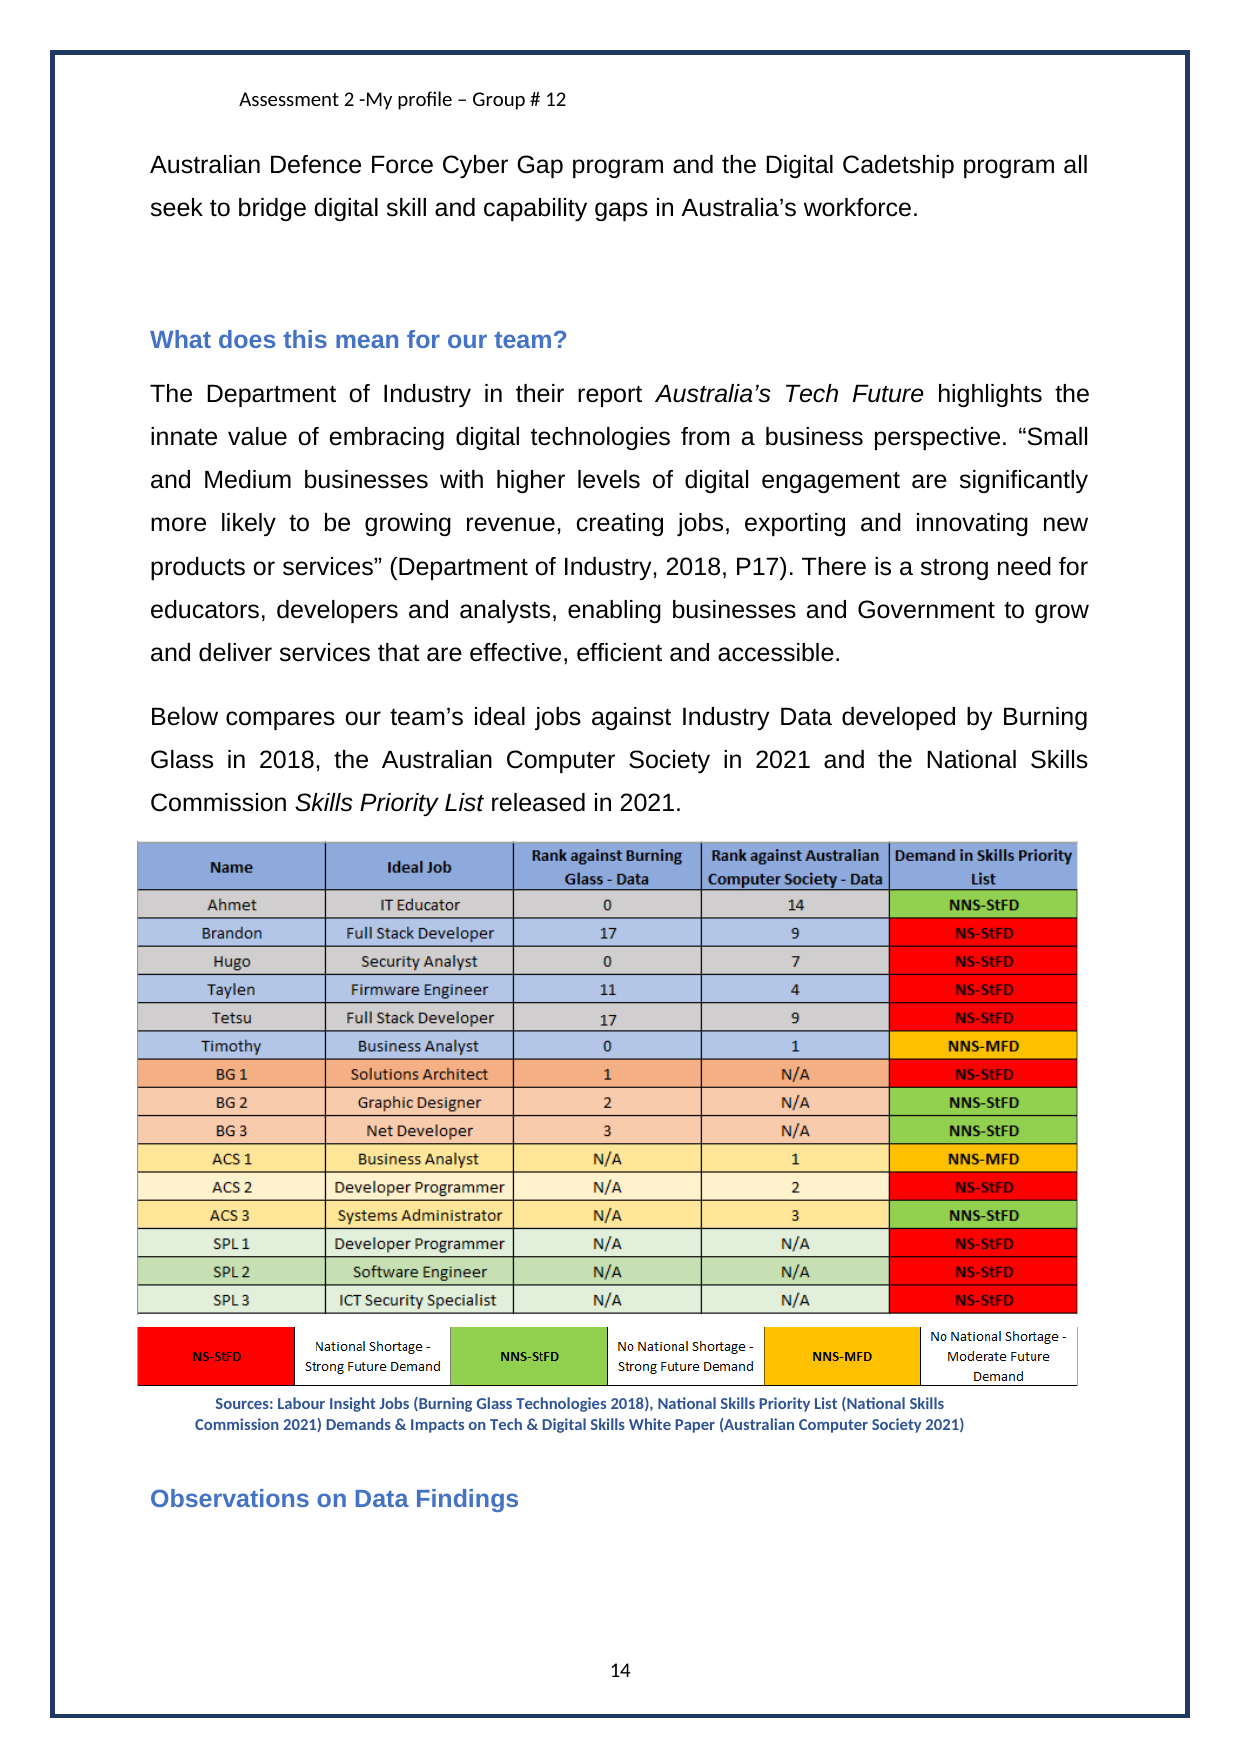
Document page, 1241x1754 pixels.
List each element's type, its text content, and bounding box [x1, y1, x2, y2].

text Below compares our team’s ideal jobs against Industry Data developed by Burning Glass in 2018, the Australian Computer Society in 2021 and the National Skills Commission Skills Priority List released in 2021. [150, 702, 1090, 817]
picture [137, 841, 1078, 1315]
text Observations on Data Findings [150, 1417, 978, 1512]
text The Department of Industry in their report Australia’s Tech Future highlights the innate value of embracing digital technologies from a business perspective. “Small and Medium businesses with higher levels of digital engagement are significantly more likely to be growing revenue, creating jobs, exporting and innovating new products or services” (Department of Industry, 2018, P17). There is a strong need for educators, developers and analysts, enabling businesses and Government to grow and deliver services that are effective, efficient and accessible. [150, 379, 1090, 666]
picture [137, 1327, 1078, 1387]
text What does this mean for our team? [150, 325, 978, 354]
